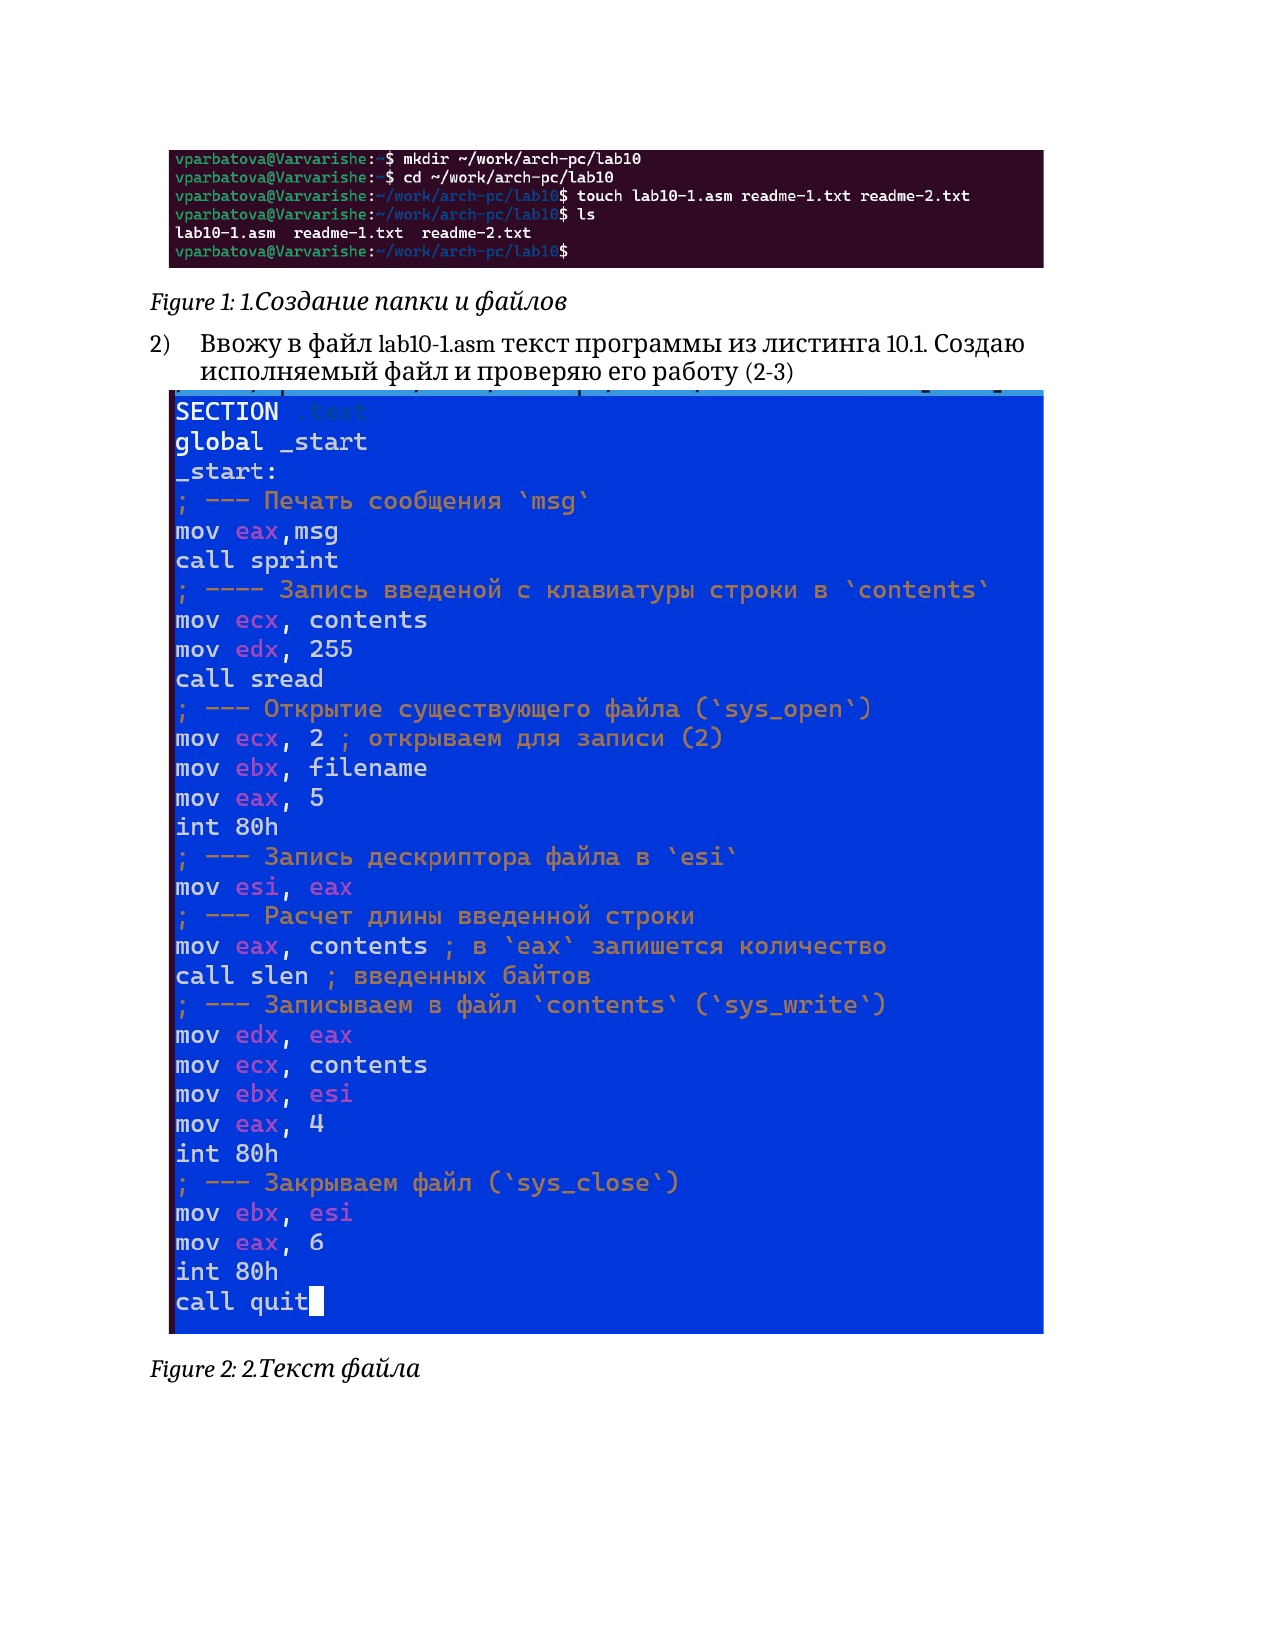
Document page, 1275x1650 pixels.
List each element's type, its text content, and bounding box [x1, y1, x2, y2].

text Figure 1: 1.Создание папки и файлов [150, 288, 1125, 317]
list Ввожу в файл lab10-1.asm текст программы из листинга 10.1. Создаю исполняемый файл и проверяю его работу (2-3) [150, 329, 1125, 387]
picture [168, 390, 1044, 1334]
picture [168, 150, 1044, 268]
text Figure 2: 2.Текст файла [150, 1355, 1125, 1383]
